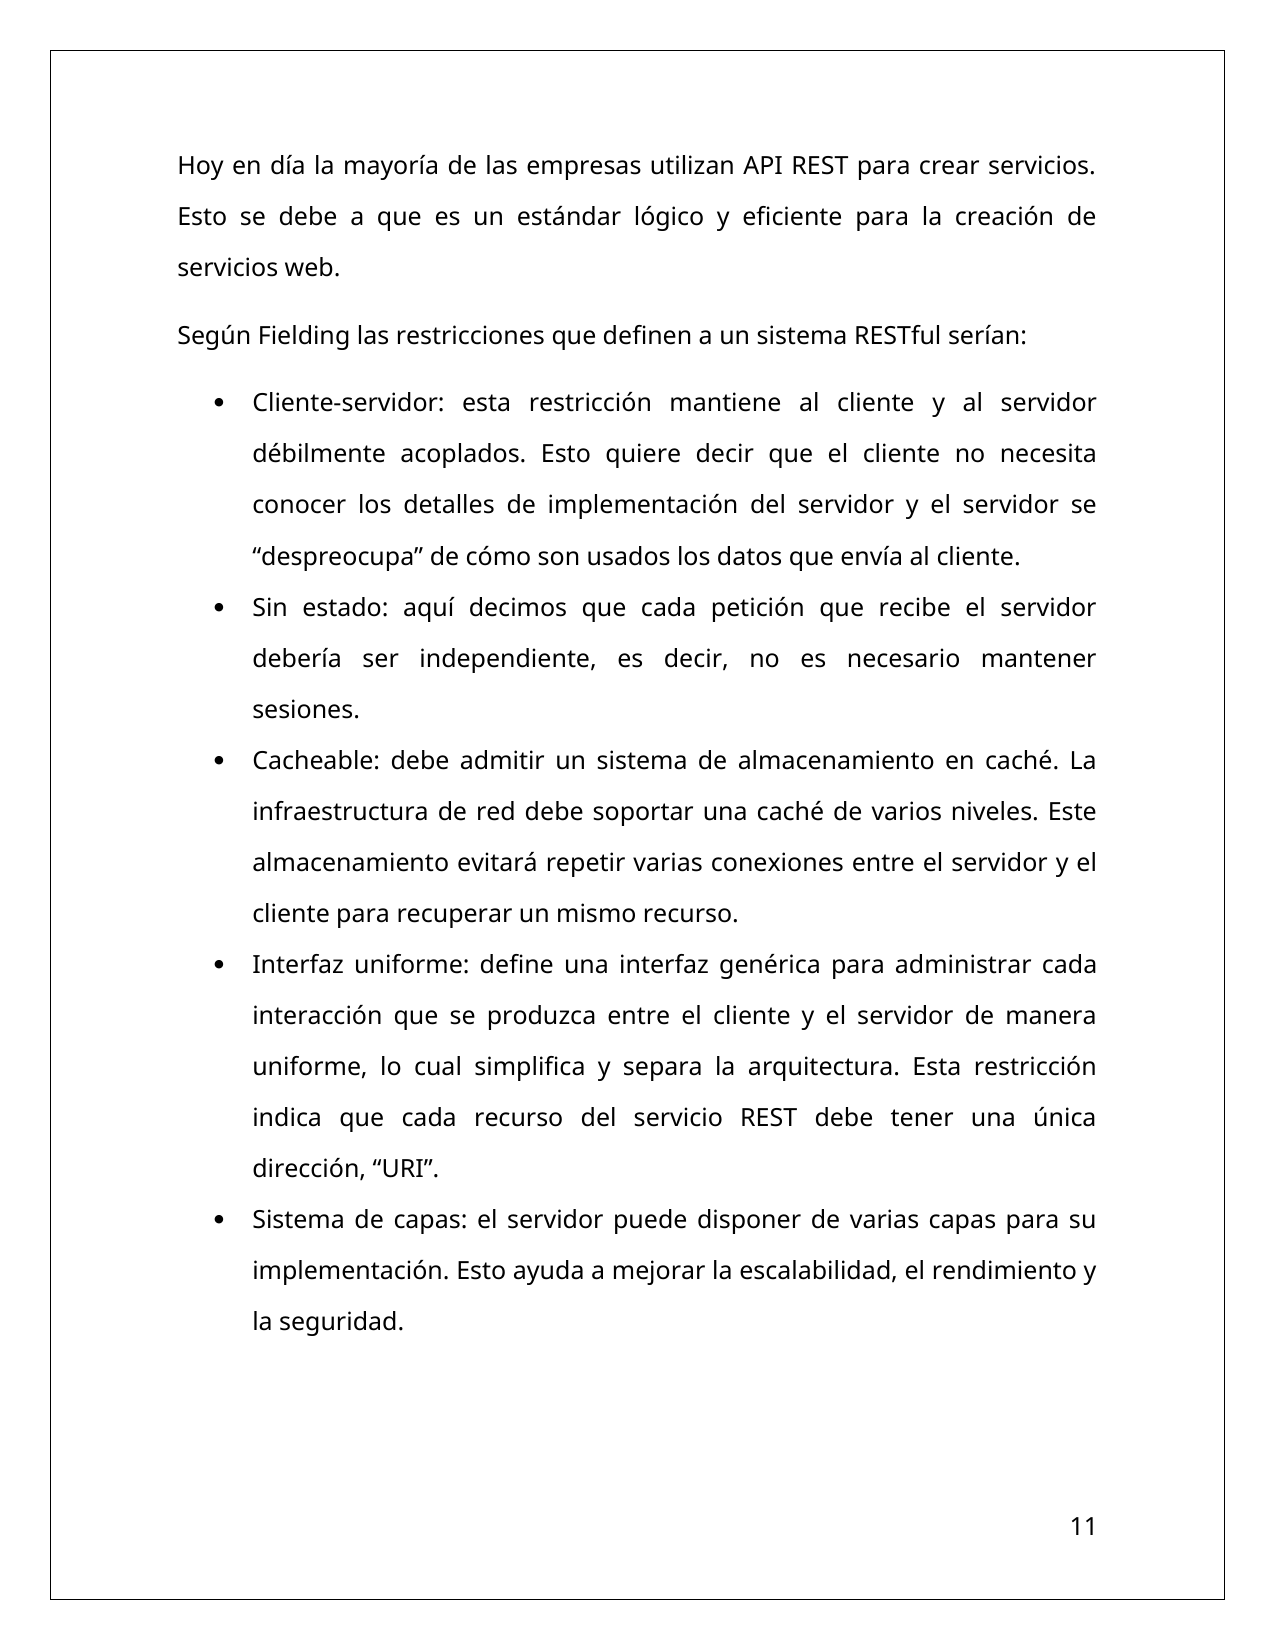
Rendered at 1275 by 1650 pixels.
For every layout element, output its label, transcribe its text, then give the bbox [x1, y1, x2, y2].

list Sistema de capas: el servidor puede disponer de varias capas para su implementación. Esto ayuda a mejorar la escalabilidad, el rendimiento y la seguridad. [214, 1202, 1098, 1338]
list Cacheable: debe admitir un sistema de almacenamiento en caché. La infraestructura de red debe soportar una caché de varios niveles. Este almacenamiento evitará repetir varias conexiones entre el servidor y el cliente para recuperar un mismo recurso. [214, 742, 1098, 929]
list Interfaz uniforme: define una interfaz genérica para administrar cada interacción que se produzca entre el cliente y el servidor de manera uniforme, lo cual simplifica y separa la arquitectura. Esta restricción indica que cada recurso del servicio REST debe tener una única dirección, “URI”. [214, 946, 1098, 1185]
list Cliente-servidor: esta restricción mantiene al cliente y al servidor débilmente acoplados. Esto quiere decir que el cliente no necesita conocer los detalles de implementación del servidor y el servidor se “despreocupa” de cómo son usados los datos que envía al cliente. [214, 385, 1098, 572]
list Sin estado: aquí decimos que cada petición que recibe el servidor debería ser independiente, es decir, no es necesario mantener sesiones. [214, 589, 1098, 725]
text Hoy en día la mayoría de las empresas utilizan API REST para crear servicios. Esto se debe a que es un estándar lógico y eficiente para la creación de servicios web. [177, 147, 1098, 284]
text Según Fielding las restricciones que definen a un sistema RESTful serían: [177, 317, 1098, 351]
